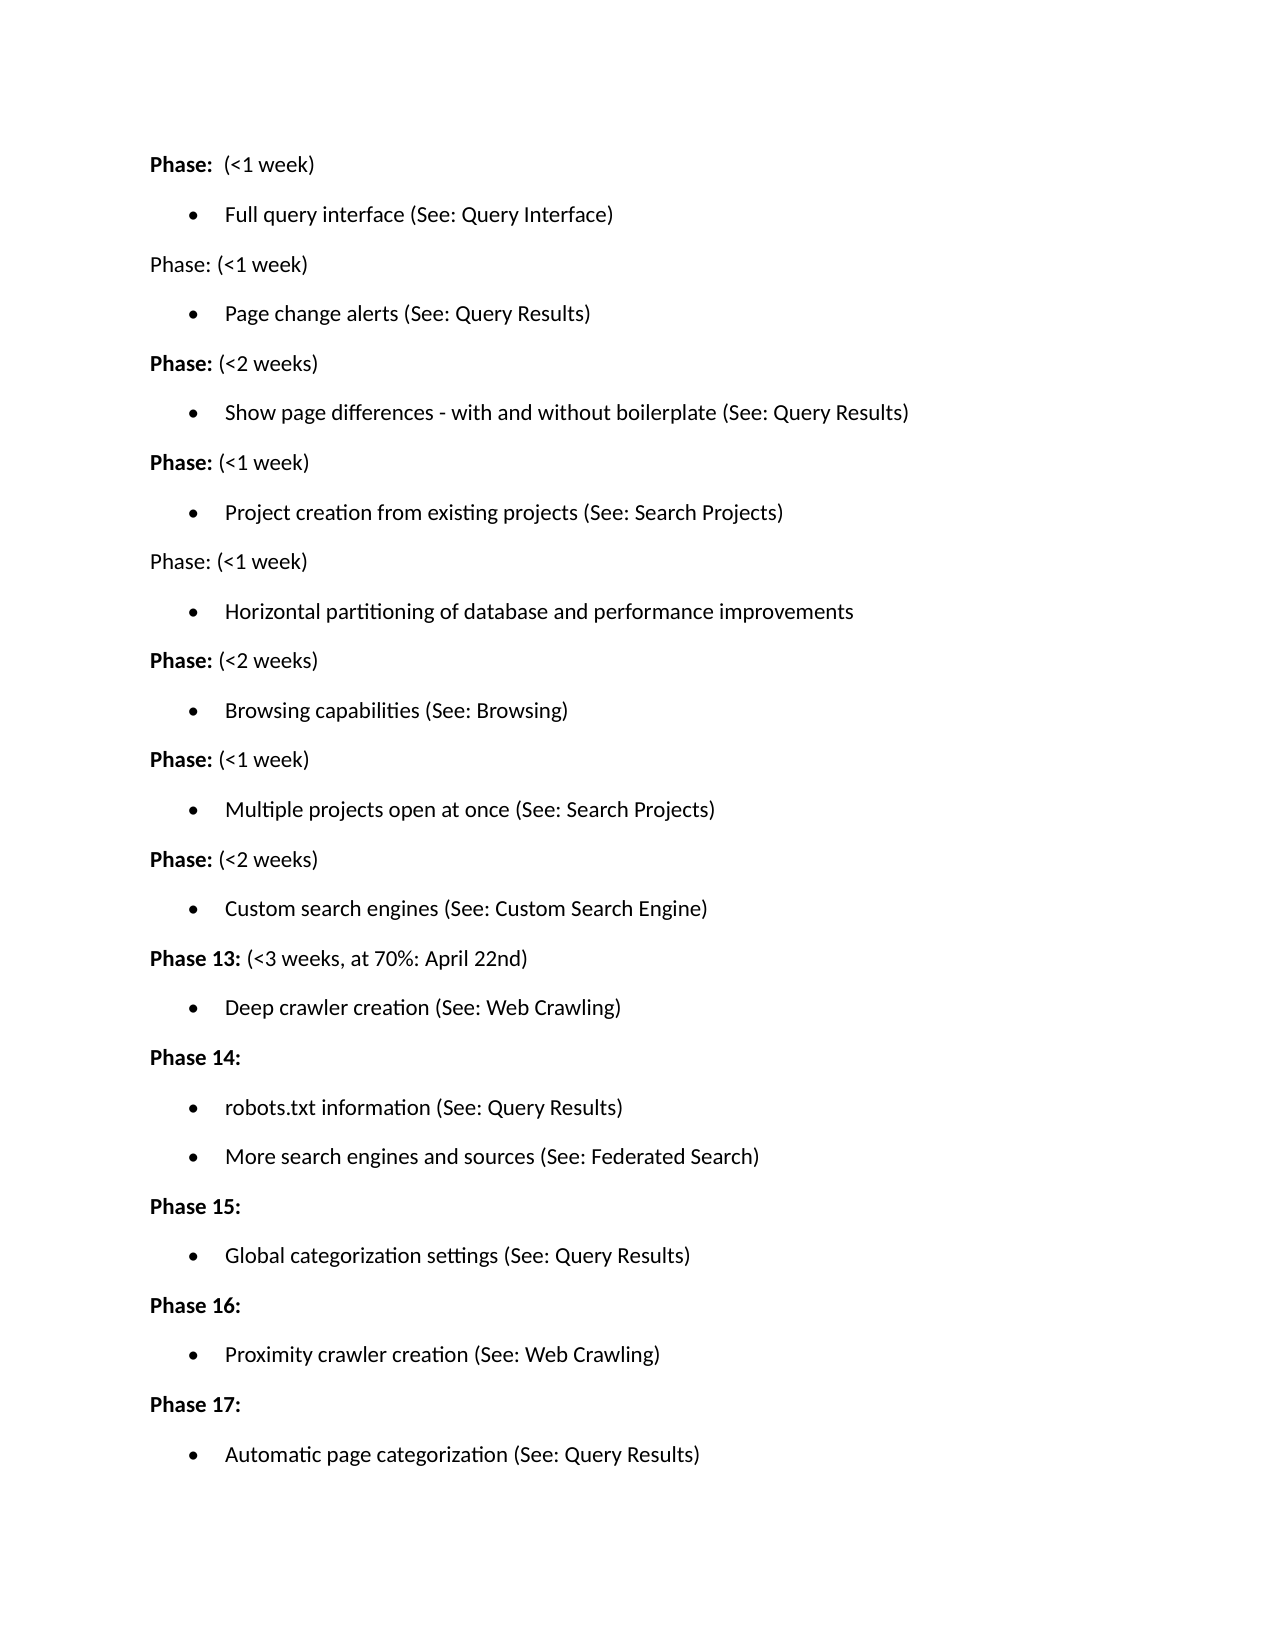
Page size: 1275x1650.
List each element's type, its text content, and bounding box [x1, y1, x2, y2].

list Deep crawler creation (See: Web Crawling) [187, 993, 1125, 1022]
list Global categorization settings (See: Query Results) [187, 1241, 1125, 1269]
list Proximity crawler creation (See: Web Crawling) [187, 1340, 1125, 1369]
text Phase: (<2 weeks) [150, 844, 1125, 873]
list Automatic page categorization (See: Query Results) [187, 1439, 1125, 1468]
list robots.txt information (See: Query Results) [187, 1092, 1125, 1121]
text Phase 17: [150, 1389, 1125, 1418]
text Phase: (<1 week) [150, 745, 1125, 774]
list Horizontal partitioning of database and performance improvements [187, 596, 1125, 625]
text Phase: (<1 week) [150, 249, 1125, 278]
text Phase 13: (<3 weeks, at 70%: April 22nd) [150, 943, 1125, 972]
text Phase: (<1 week) [150, 447, 1125, 476]
list Page change alerts (See: Query Results) [187, 299, 1125, 327]
list Custom search engines (See: Custom Search Engine) [187, 894, 1125, 922]
list Project creation from existing projects (See: Search Projects) [187, 497, 1125, 526]
list Multiple projects open at once (See: Search Projects) [187, 794, 1125, 823]
list More search engines and sources (See: Federated Search) [187, 1142, 1125, 1170]
list Browsing capabilities (See: Browsing) [187, 695, 1125, 724]
text Phase: (<1 week) [150, 150, 1125, 179]
text Phase: (<1 week) [150, 547, 1125, 575]
list Show page differences - with and without boilerplate (See: Query Results) [187, 398, 1125, 427]
text Phase: (<2 weeks) [150, 348, 1125, 377]
text Phase 14: [150, 1042, 1125, 1071]
text Phase: (<2 weeks) [150, 646, 1125, 674]
text Phase 15: [150, 1191, 1125, 1220]
text Phase 16: [150, 1290, 1125, 1319]
list Full query interface (See: Query Interface) [187, 199, 1125, 228]
